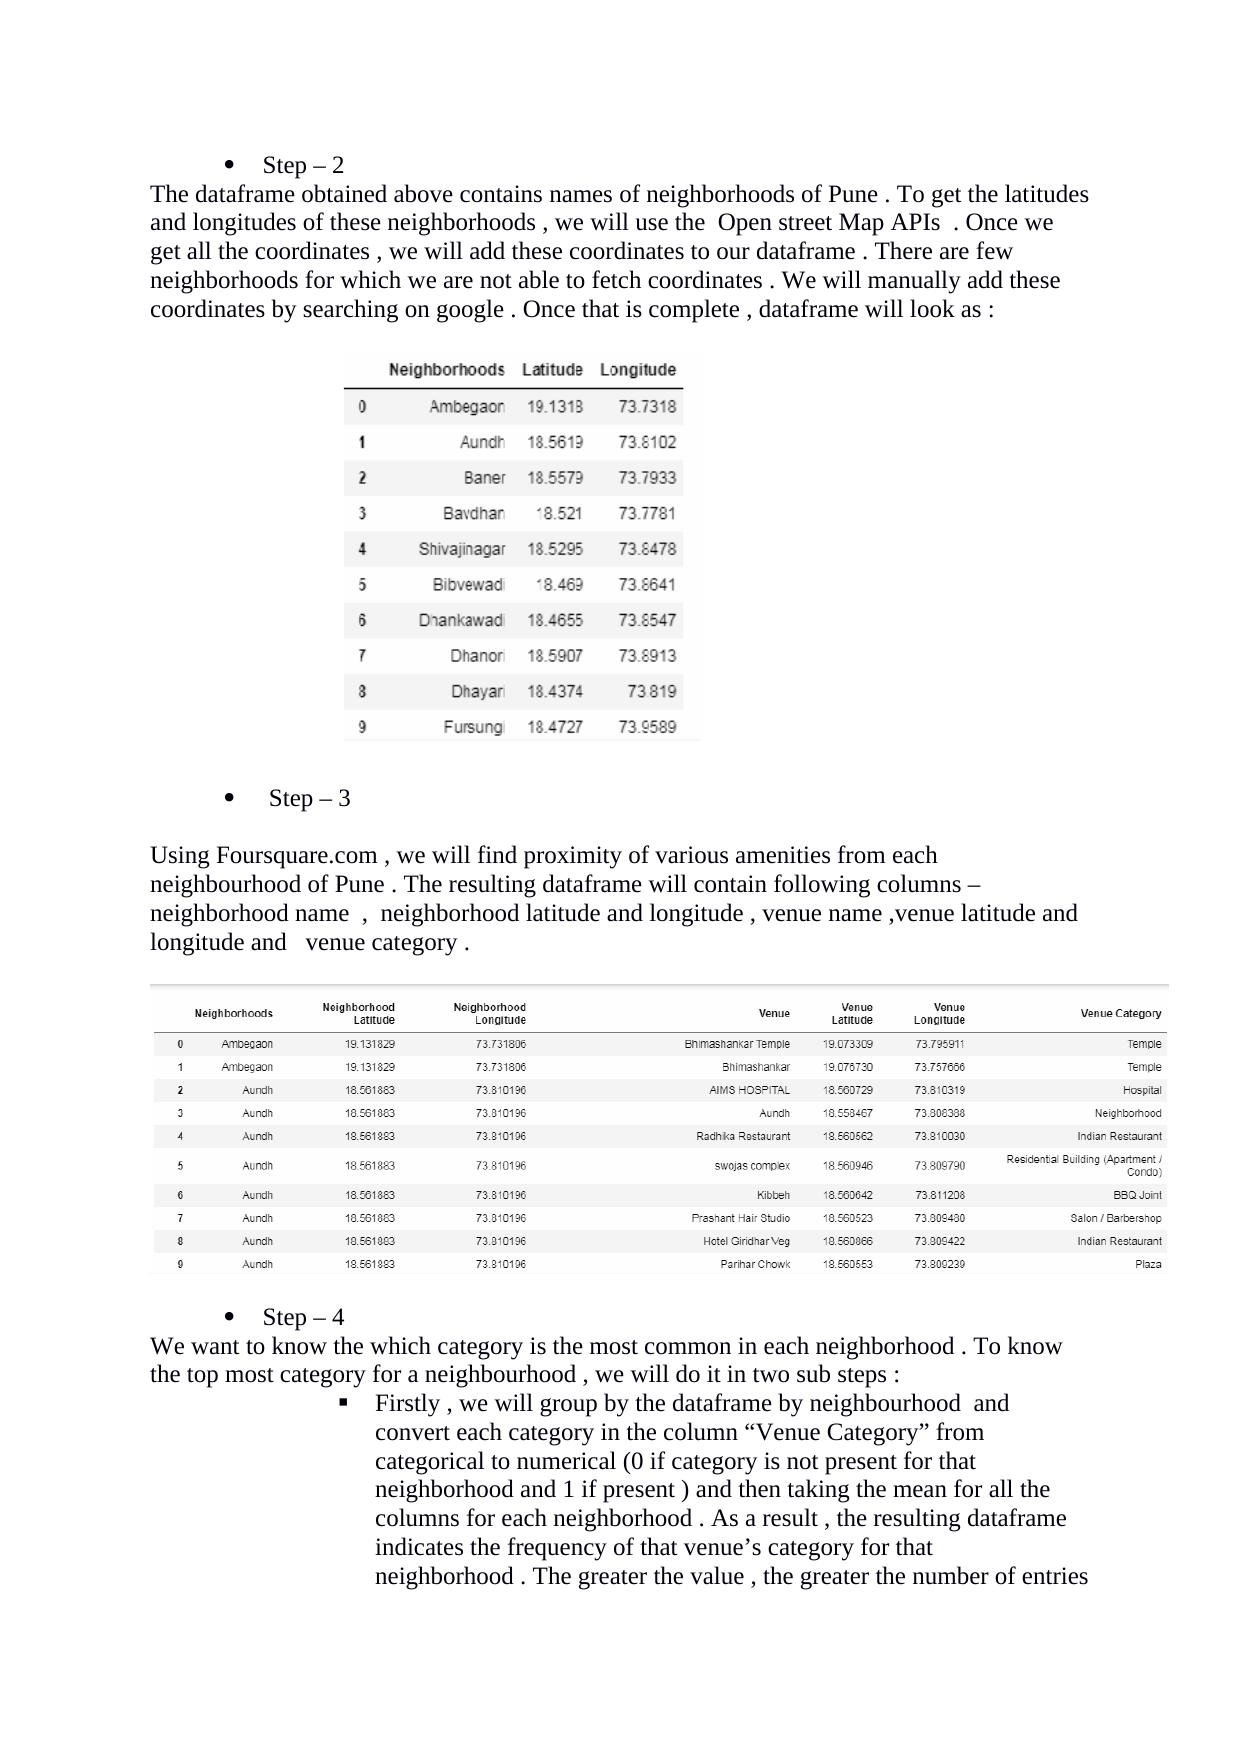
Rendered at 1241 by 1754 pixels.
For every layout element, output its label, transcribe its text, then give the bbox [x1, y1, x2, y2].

text Using Foursquare.com , we will find proximity of various amenities from each neighbourhood of Pune . The resulting dataframe will contain following columns – neighborhood name , neighborhood latitude and longitude , venue name ,venue latitude and longitude and venue category . [150, 841, 1090, 956]
text The dataframe obtained above contains names of neighborhoods of Pune . To get the latitudes and longitudes of these neighborhoods , we will use the Open street Map APIs . Once we get all the coordinates , we will add these coordinates to our dataframe . There are few neighborhoods for which we are not able to fetch coordinates . We will manually add these coordinates by searching on google . Once that is complete , dataframe will look as : [150, 179, 1090, 322]
list Step – 4 [225, 1302, 1090, 1331]
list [337, 1388, 1090, 1589]
list Step – 2 [225, 150, 1090, 179]
picture [150, 984, 1169, 1274]
text We want to know the which category is the most common in each neighborhood . To know the top most category for a neighbourhood , we will do it in two sub steps : [150, 1331, 1090, 1388]
list Step – 3 [225, 783, 1090, 812]
picture [343, 351, 704, 755]
